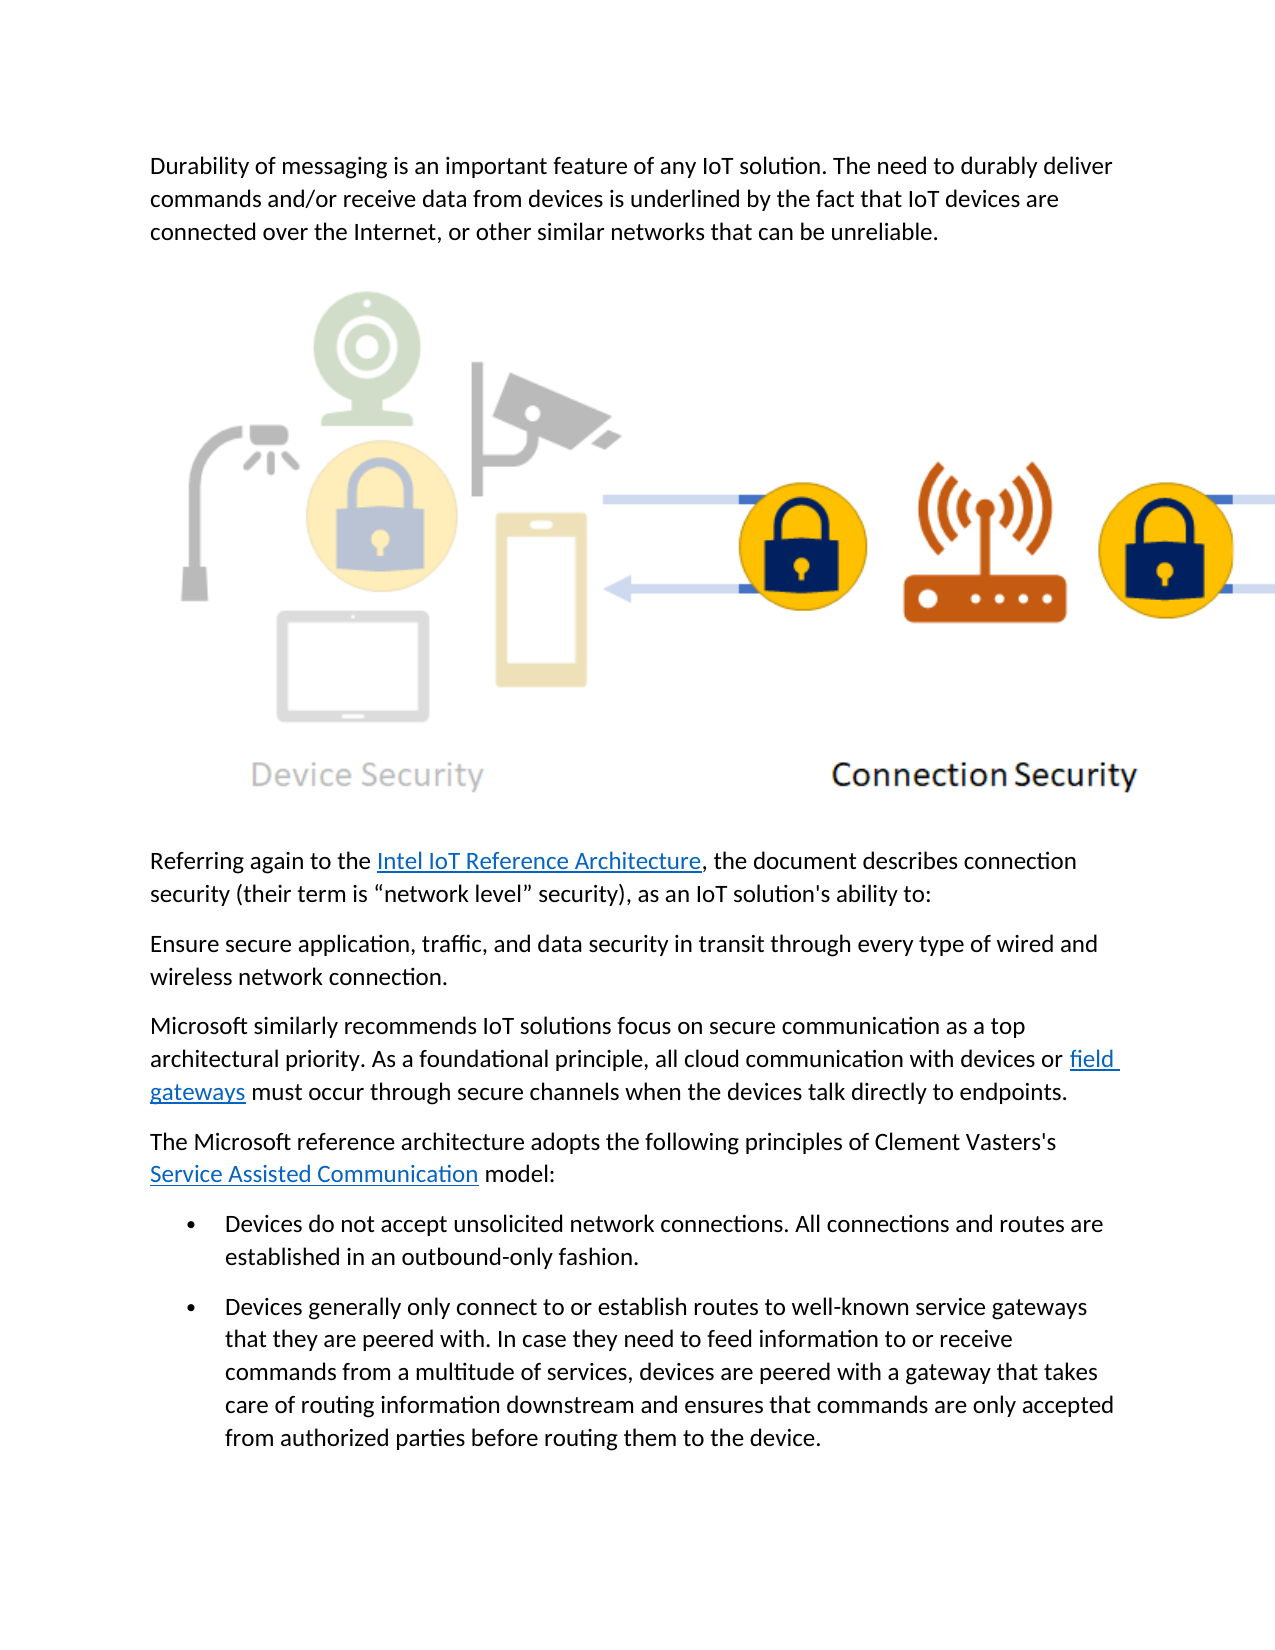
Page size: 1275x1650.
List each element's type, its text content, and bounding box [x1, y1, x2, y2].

list Devices generally only connect to or establish routes to well-known service gateways that they are peered with. In case they need to feed information to or receive commands from a multitude of services, devices are peered with a gateway that takes care of routing information downstream and ensures that commands are only accepted from authorized parties before routing them to the device. [187, 1291, 1125, 1453]
list Devices do not accept unsolicited network connections. All connections and routes are established in an outbound-only fashion. [187, 1208, 1125, 1272]
text Microsoft similarly recommends IoT solutions focus on secure communication as a top architectural priority. As a foundational principle, all cloud communication with devices or field gateways must occur through secure channels when the devices talk directly to endpoints. [150, 1010, 1125, 1107]
picture [150, 265, 1275, 827]
text Referring again to the Intel IoT Reference Architecture, the document describes connection security (their term is “network level” security), as an IoT solution's ability to: [150, 845, 1125, 909]
text The Microsoft reference architecture adopts the following principles of Clement Vasters's Service Assisted Communication model: [150, 1126, 1125, 1189]
text Ensure secure application, traffic, and data security in transit through every type of wired and wireless network connection. [150, 928, 1125, 991]
text Durability of messaging is an important feature of any IoT solution. The need to durably deliver commands and/or receive data from devices is underlined by the fact that IoT devices are connected over the Internet, or other similar networks that can be unreliable. [150, 150, 1125, 246]
